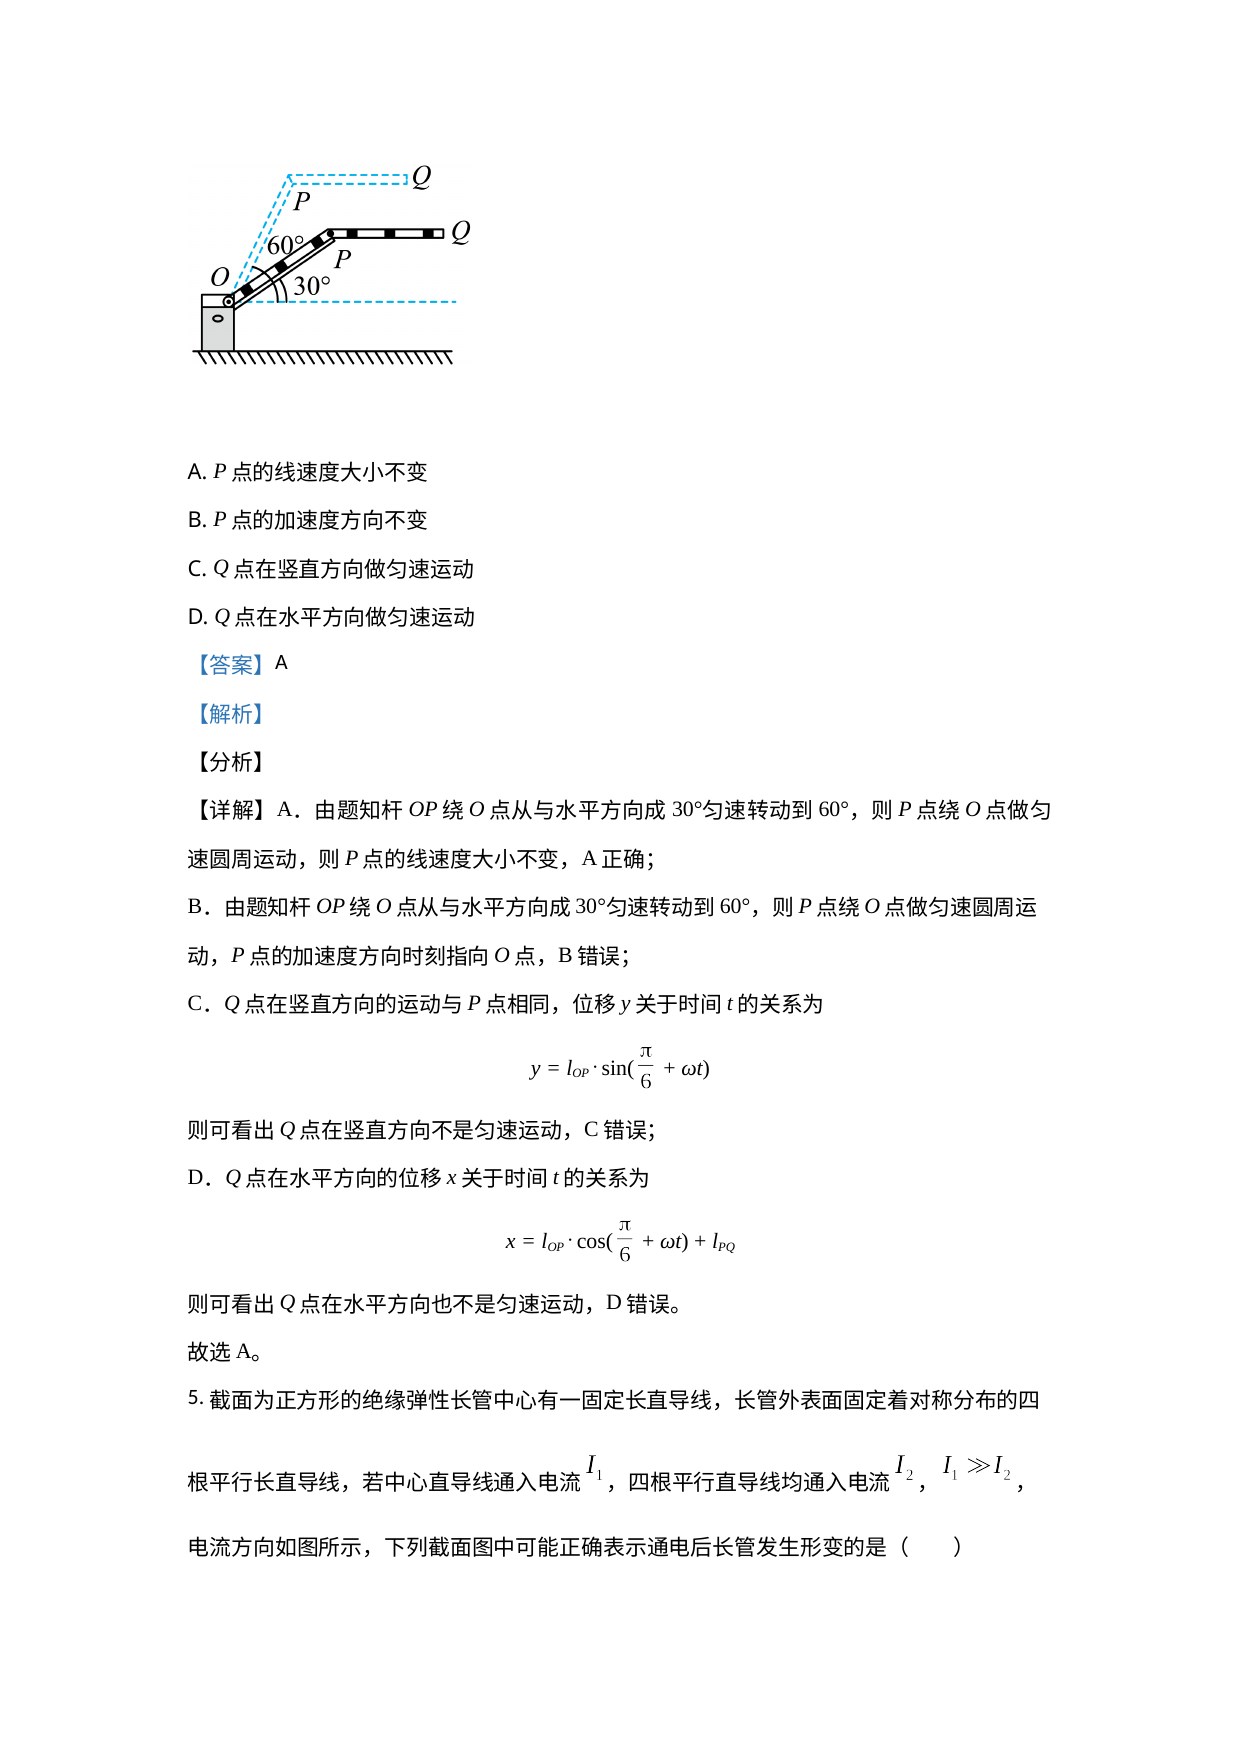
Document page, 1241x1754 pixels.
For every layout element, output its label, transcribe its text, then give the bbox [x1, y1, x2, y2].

text C．Q点在竖直方向的运动与P点相同，位移y关于时间t的关系为 [187, 987, 1053, 1019]
text 【解析】 [187, 696, 1053, 729]
text D．Q点在水平方向的位移x关于时间t的关系为 [187, 1161, 1053, 1193]
text x = lOPcos( + ωt) + lPQ [187, 1209, 1053, 1274]
text 5. 截面为正方形的绝缘弹性长管中心有一固定长直导线，长管外表面固定着对称分布的四根平行长直导线，若中心直导线通入电流，四根平行直导线均通入电流，，电流方向如图所示，下列截面图中可能正确表示通电后长管发生形变的是（ ） [187, 1383, 1053, 1562]
text A. P点的线速度大小不变 [187, 454, 1053, 487]
text y = lOPsin( + ωt) [187, 1035, 1053, 1100]
text D. Q点在水平方向做匀速运动 [187, 599, 1053, 632]
text C. Q点在竖直方向做匀速运动 [187, 551, 1053, 584]
text B．由题知杆OP绕O点从与水平方向成30°匀速转动到60°，则P点绕O点做匀速圆周运动，P点的加速度方向时刻指向O点，B错误； [187, 890, 1053, 971]
picture [187, 162, 474, 367]
text 则可看出Q点在竖直方向不是匀速运动，C错误； [187, 1112, 1053, 1145]
text B. P点的加速度方向不变 [187, 503, 1053, 535]
text 【详解】A．由题知杆OP绕O点从与水平方向成30°匀速转动到60°，则P点绕O点做匀速圆周运动，则P点的线速度大小不变，A正确； [187, 793, 1053, 874]
text 故选A。 [187, 1334, 1053, 1367]
text 【答案】A [187, 648, 1053, 680]
text 【分析】 [187, 744, 1053, 777]
text 则可看出Q点在水平方向也不是匀速运动，D错误。 [187, 1286, 1053, 1319]
